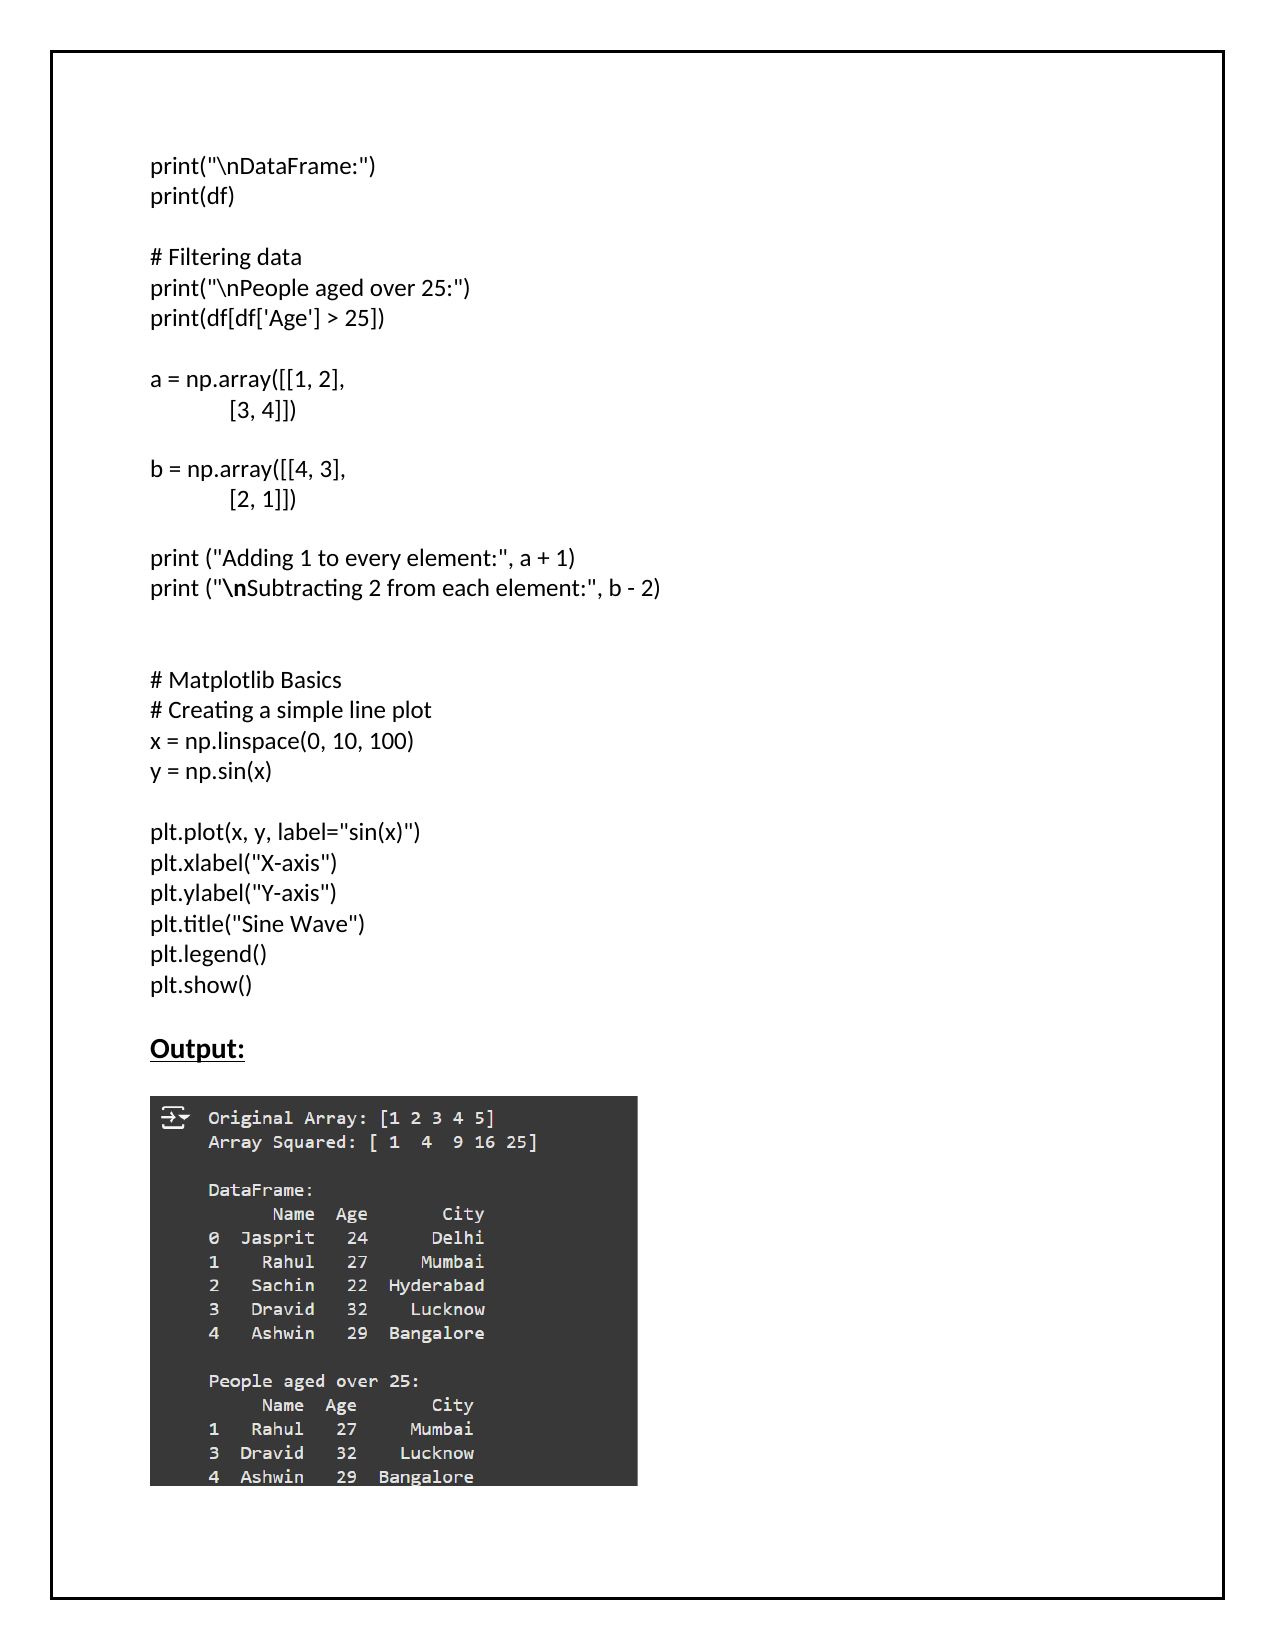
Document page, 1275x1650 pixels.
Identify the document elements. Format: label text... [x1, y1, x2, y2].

text print ("\nSubtracting 2 from each element:", b - 2) [150, 572, 1125, 603]
text plt.ylabel("Y-axis") [150, 877, 1125, 908]
text plt.title("Sine Wave") [150, 908, 1125, 938]
text [3, 4]]) [150, 394, 1125, 425]
text plt.legend() [150, 938, 1125, 969]
text print("\nDataFrame:") [150, 150, 1125, 181]
text plt.xlabel("X-axis") [150, 847, 1125, 877]
text y = np.sin(x) [150, 755, 1125, 786]
text # Creating a simple line plot [150, 694, 1125, 725]
text x = np.linspace(0, 10, 100) [150, 725, 1125, 755]
text # Matplotlib Basics [150, 664, 1125, 694]
picture [150, 1096, 638, 1486]
text print ("Adding 1 to every element:", a + 1) [150, 542, 1125, 572]
text [2, 1]]) [150, 483, 1125, 514]
text plt.show() Output: [150, 969, 1125, 1066]
text plt.plot(x, y, label="sin(x)") [150, 816, 1125, 847]
text print(df) [150, 181, 1125, 211]
text b = np.array([[4, 3], [150, 453, 1125, 483]
text print("\nPeople aged over 25:") [150, 272, 1125, 303]
text a = np.array([[1, 2], [150, 364, 1125, 394]
text print(df[df['Age'] > 25]) [150, 303, 1125, 333]
text # Filtering data [150, 242, 1125, 272]
